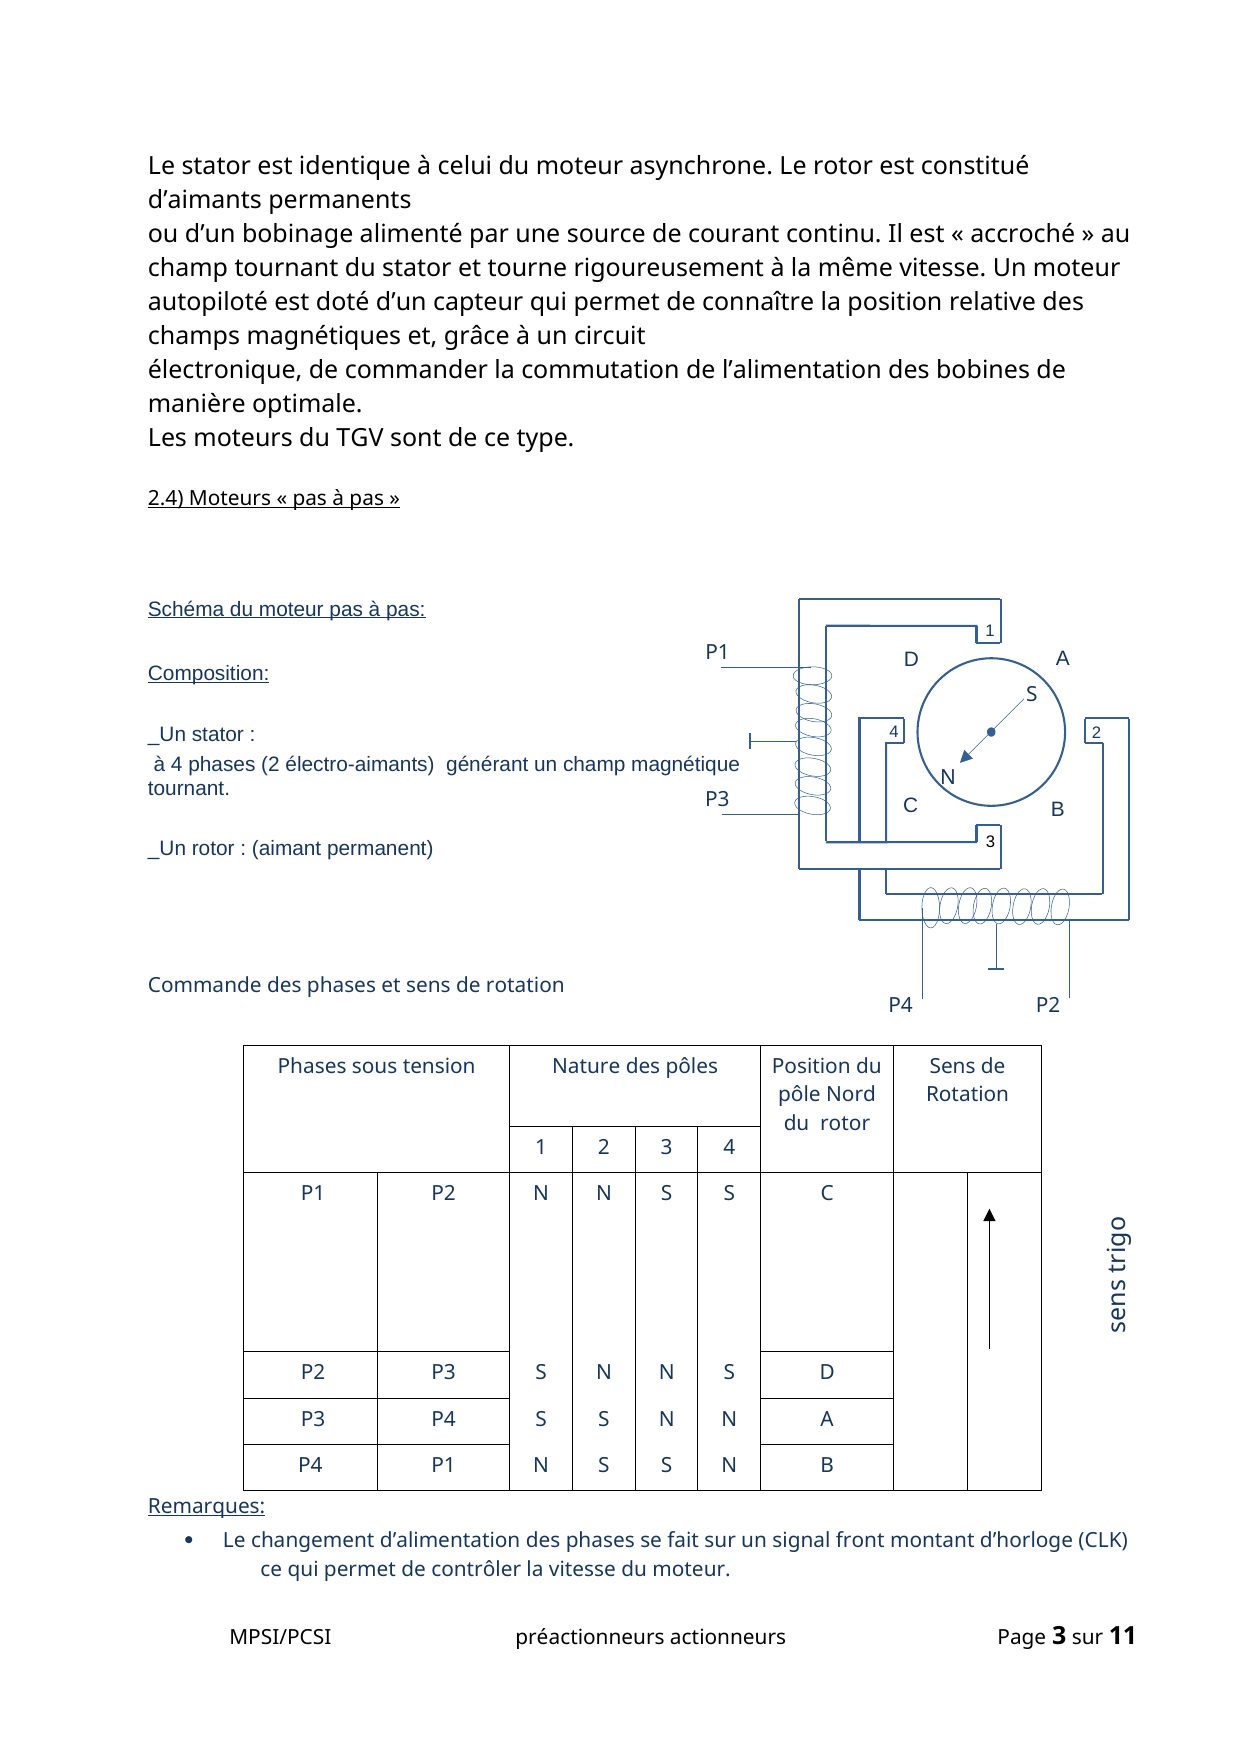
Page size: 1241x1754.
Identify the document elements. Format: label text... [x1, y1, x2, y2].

table_cell 1 [510, 1127, 572, 1172]
table_cell S [636, 1173, 697, 1351]
table_cell N [573, 1173, 635, 1351]
table_cell N [636, 1351, 697, 1398]
text _Un stator : [148, 722, 1137, 746]
table_cell P4 [244, 1445, 377, 1490]
table_cell [894, 1173, 967, 1490]
table_cell A [761, 1399, 893, 1444]
table_cell S [573, 1398, 635, 1444]
table_cell S [573, 1444, 635, 1490]
table_cell C [761, 1173, 893, 1351]
text 2.4) Moteurs « pas à pas » [148, 483, 1137, 511]
table_cell S [698, 1173, 760, 1351]
text Composition: [148, 661, 1137, 685]
table_cell 3 [636, 1127, 697, 1172]
text ou d’un bobinage alimenté par une source de courant continu. Il est « accroché » au champ tournant du stator et tourne rigoureusement à la même vitesse. Un moteur autopiloté est doté d’un capteur qui permet de connaître la position relative des champs magnétiques et, grâce à un circuit [148, 216, 1137, 352]
table_cell B [761, 1445, 893, 1490]
text _Un rotor : (aimant permanent) [148, 836, 1137, 860]
table_header Nature des pôles [510, 1046, 760, 1126]
table_cell P2 [378, 1173, 509, 1351]
text Schéma du moteur pas à pas: [148, 596, 1137, 620]
text Les moteurs du TGV sont de ce type. [148, 420, 1137, 454]
table_cell N [573, 1351, 635, 1398]
table_cell P4 [378, 1399, 509, 1444]
table_cell 2 [573, 1127, 635, 1172]
table_cell N [636, 1398, 697, 1444]
table_cell S [510, 1398, 572, 1444]
table_cell P2 [244, 1352, 377, 1398]
table_header Sens de Rotation [894, 1046, 1041, 1172]
text Le stator est identique à celui du moteur asynchrone. Le rotor est constitué d’aimants permanents [148, 148, 1137, 216]
table_cell S [636, 1444, 697, 1490]
text Commande des phases et sens de rotation [148, 971, 1137, 999]
table_header Phases sous tension [244, 1046, 509, 1172]
table_cell S [698, 1351, 760, 1398]
table_cell S [510, 1351, 572, 1398]
table_cell P3 [244, 1399, 377, 1444]
text ce qui permet de contrôler la vitesse du moteur. [260, 1554, 1137, 1582]
table_cell N [510, 1444, 572, 1490]
table_cell N [698, 1398, 760, 1444]
text à 4 phases (2 électro-aimants) générant un champ magnétique tournant. [148, 752, 1137, 800]
table_cell P3 [378, 1352, 509, 1398]
table_cell D [761, 1352, 893, 1398]
table_cell P1 [244, 1173, 377, 1351]
table_cell N [510, 1173, 572, 1351]
table_cell P1 [378, 1445, 509, 1490]
table_cell N [698, 1444, 760, 1490]
table_cell [968, 1173, 1041, 1490]
text électronique, de commander la commutation de l’alimentation des bobines de manière optimale. [148, 352, 1137, 420]
table_cell 4 [698, 1127, 760, 1172]
text Remarques: [148, 1387, 1137, 1519]
list Le changement d’alimentation des phases se fait sur un signal front montant d’horloge (CLK) [185, 1526, 1137, 1554]
table_header Position du pôle Nord du rotor [761, 1046, 893, 1172]
